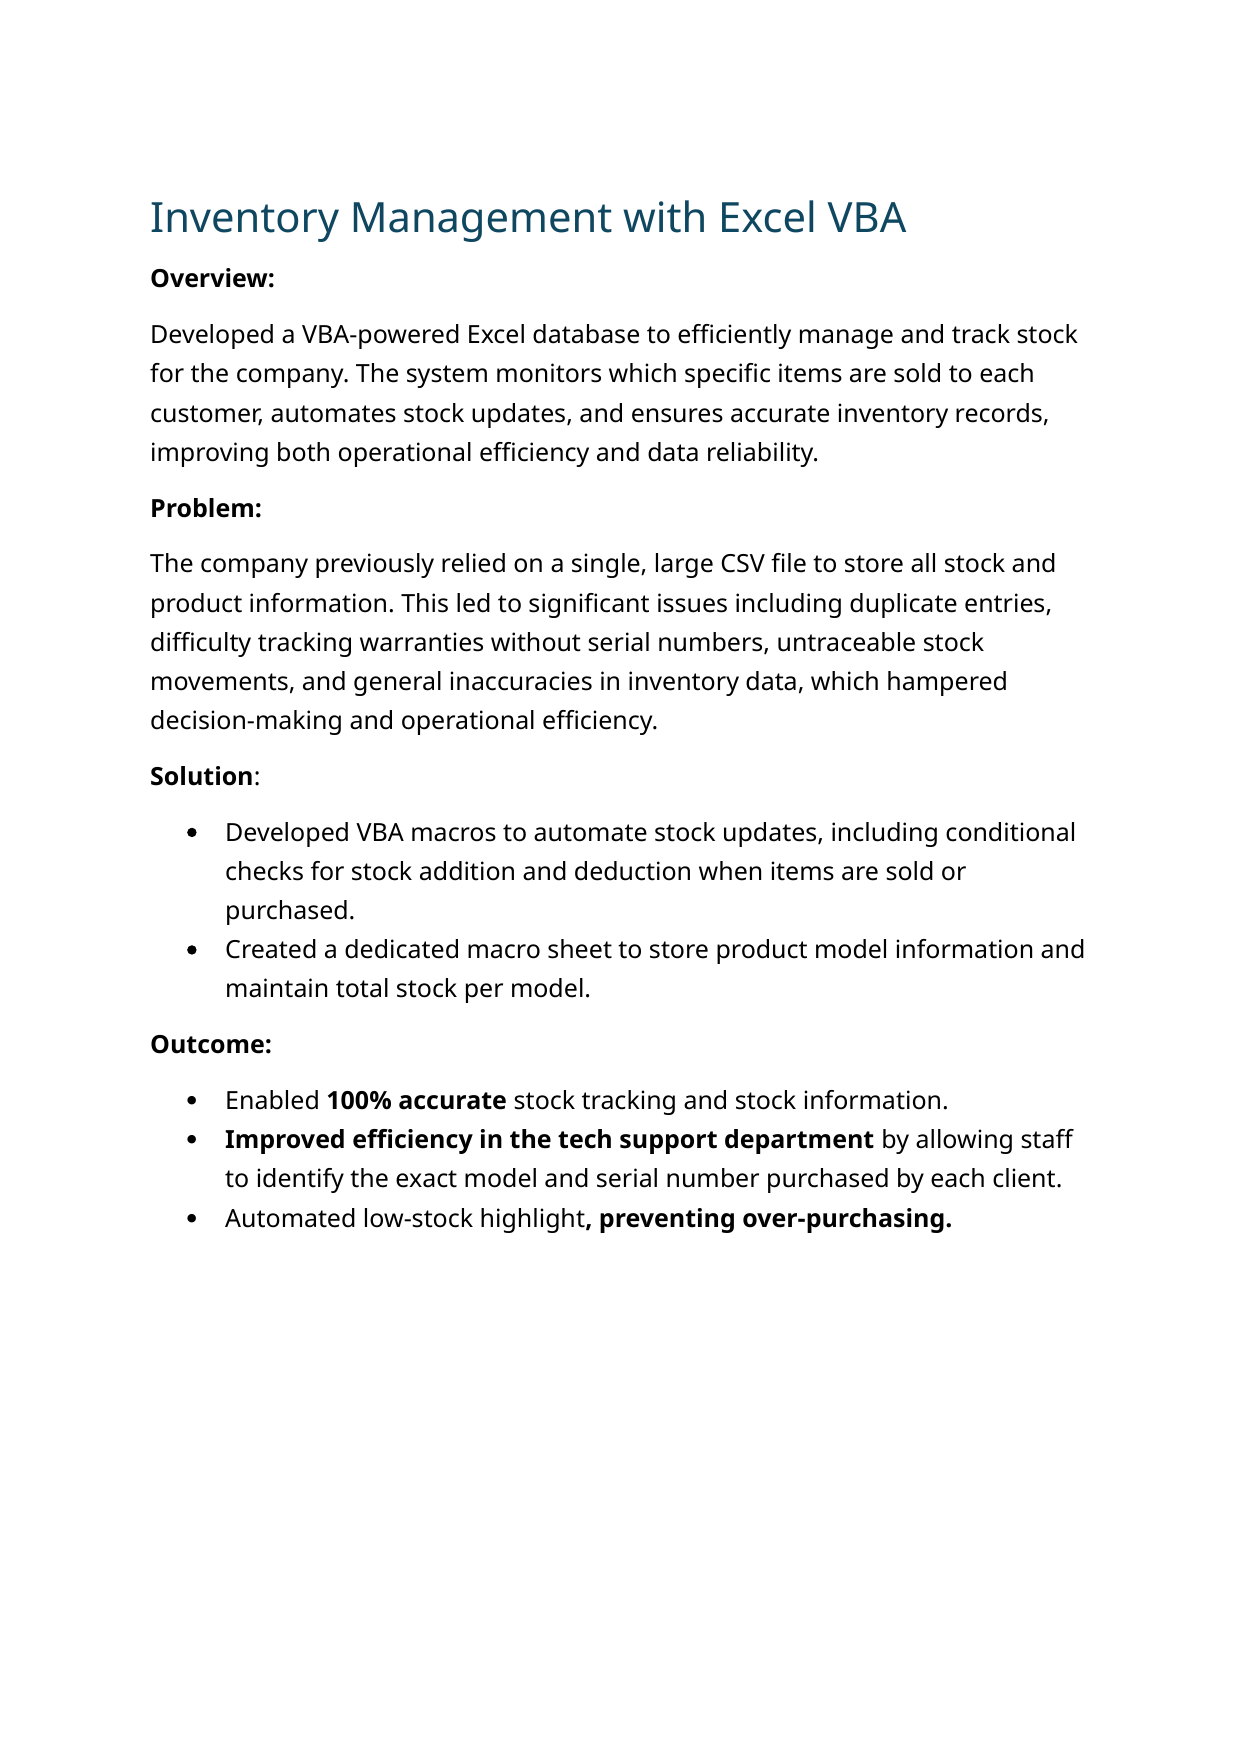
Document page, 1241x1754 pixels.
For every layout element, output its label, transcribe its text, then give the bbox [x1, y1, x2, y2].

list Developed VBA macros to automate stock updates, including conditional checks for stock addition and deduction when items are sold or purchased. [187, 814, 1090, 927]
text Solution: [150, 758, 1090, 793]
subtitle Inventory Management with Excel VBA [150, 187, 1090, 244]
text Outcome: [150, 1027, 1090, 1061]
text Problem: [150, 490, 1090, 524]
text Developed a VBA-powered Excel database to efficiently manage and track stock for the company. The system monitors which specific items are sold to each customer, automates stock updates, and ensures accurate inventory records, improving both operational efficiency and data reliability. [150, 317, 1090, 468]
text Overview: [150, 261, 1090, 295]
list Improved efficiency in the tech support department by allowing staff to identify the exact model and serial number purchased by each client. [187, 1122, 1090, 1195]
list Enabled 100% accurate stock tracking and stock information. [187, 1083, 1090, 1117]
text The company previously relied on a single, large CSV file to store all stock and product information. This led to significant issues including duplicate entries, difficulty tracking warranties without serial numbers, untraceable stock movements, and general inaccuracies in inventory data, which hampered decision-making and operational efficiency. [150, 546, 1090, 737]
list Created a dedicated macro sheet to store product model information and maintain total stock per model. [187, 932, 1090, 1005]
list Automated low-stock highlight, preventing over-purchasing. [187, 1200, 1090, 1234]
